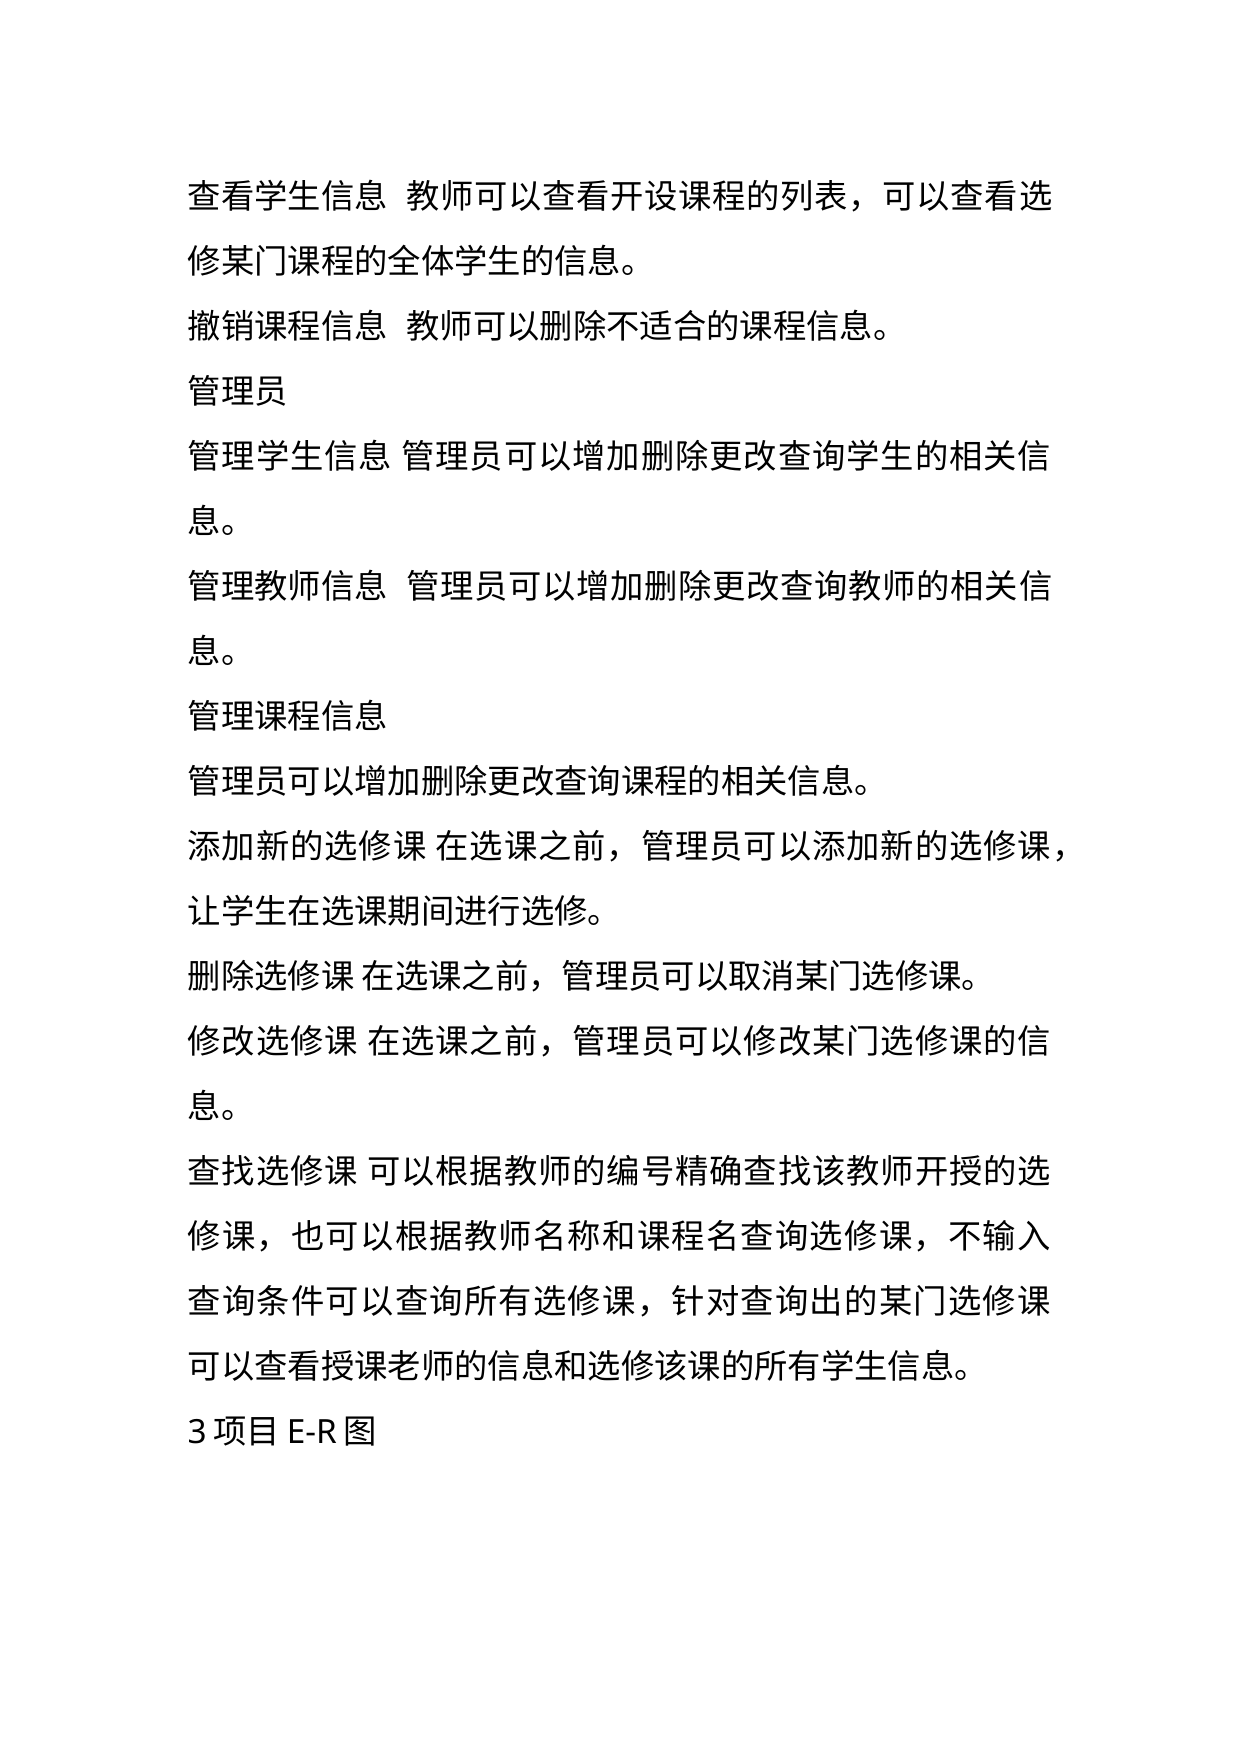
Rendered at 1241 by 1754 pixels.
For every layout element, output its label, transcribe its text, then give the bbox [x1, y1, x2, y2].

text 查找选修课 可以根据教师的编号精确查找该教师开授的选修课，也可以根据教师名称和课程名查询选修课，不输入查询条件可以查询所有选修课，针对查询出的某门选修课，可以查看授课老师的信息和选修该课的所有学生信息。 [187, 1137, 1053, 1397]
text 3项目E-R图 [187, 1397, 1053, 1462]
text 管理学生信息 管理员可以增加删除更改查询学生的相关信息。 [187, 422, 1053, 552]
text 管理员 [187, 357, 1053, 422]
text 添加新的选修课 在选课之前，管理员可以添加新的选修课，让学生在选课期间进行选修。 [187, 812, 1053, 942]
text 撤销课程信息 教师可以删除不适合的课程信息。 [187, 292, 1053, 357]
text 查看学生信息 教师可以查看开设课程的列表，可以查看选修某门课程的全体学生的信息。 [187, 162, 1053, 292]
text 修改选修课 在选课之前，管理员可以修改某门选修课的信息。 [187, 1007, 1053, 1137]
text 删除选修课 在选课之前，管理员可以取消某门选修课。 [187, 942, 1053, 1007]
text 管理课程信息 [187, 682, 1053, 747]
text 管理员可以增加删除更改查询课程的相关信息。 [187, 747, 1053, 812]
text 管理教师信息 管理员可以增加删除更改查询教师的相关信息。 [187, 552, 1053, 682]
